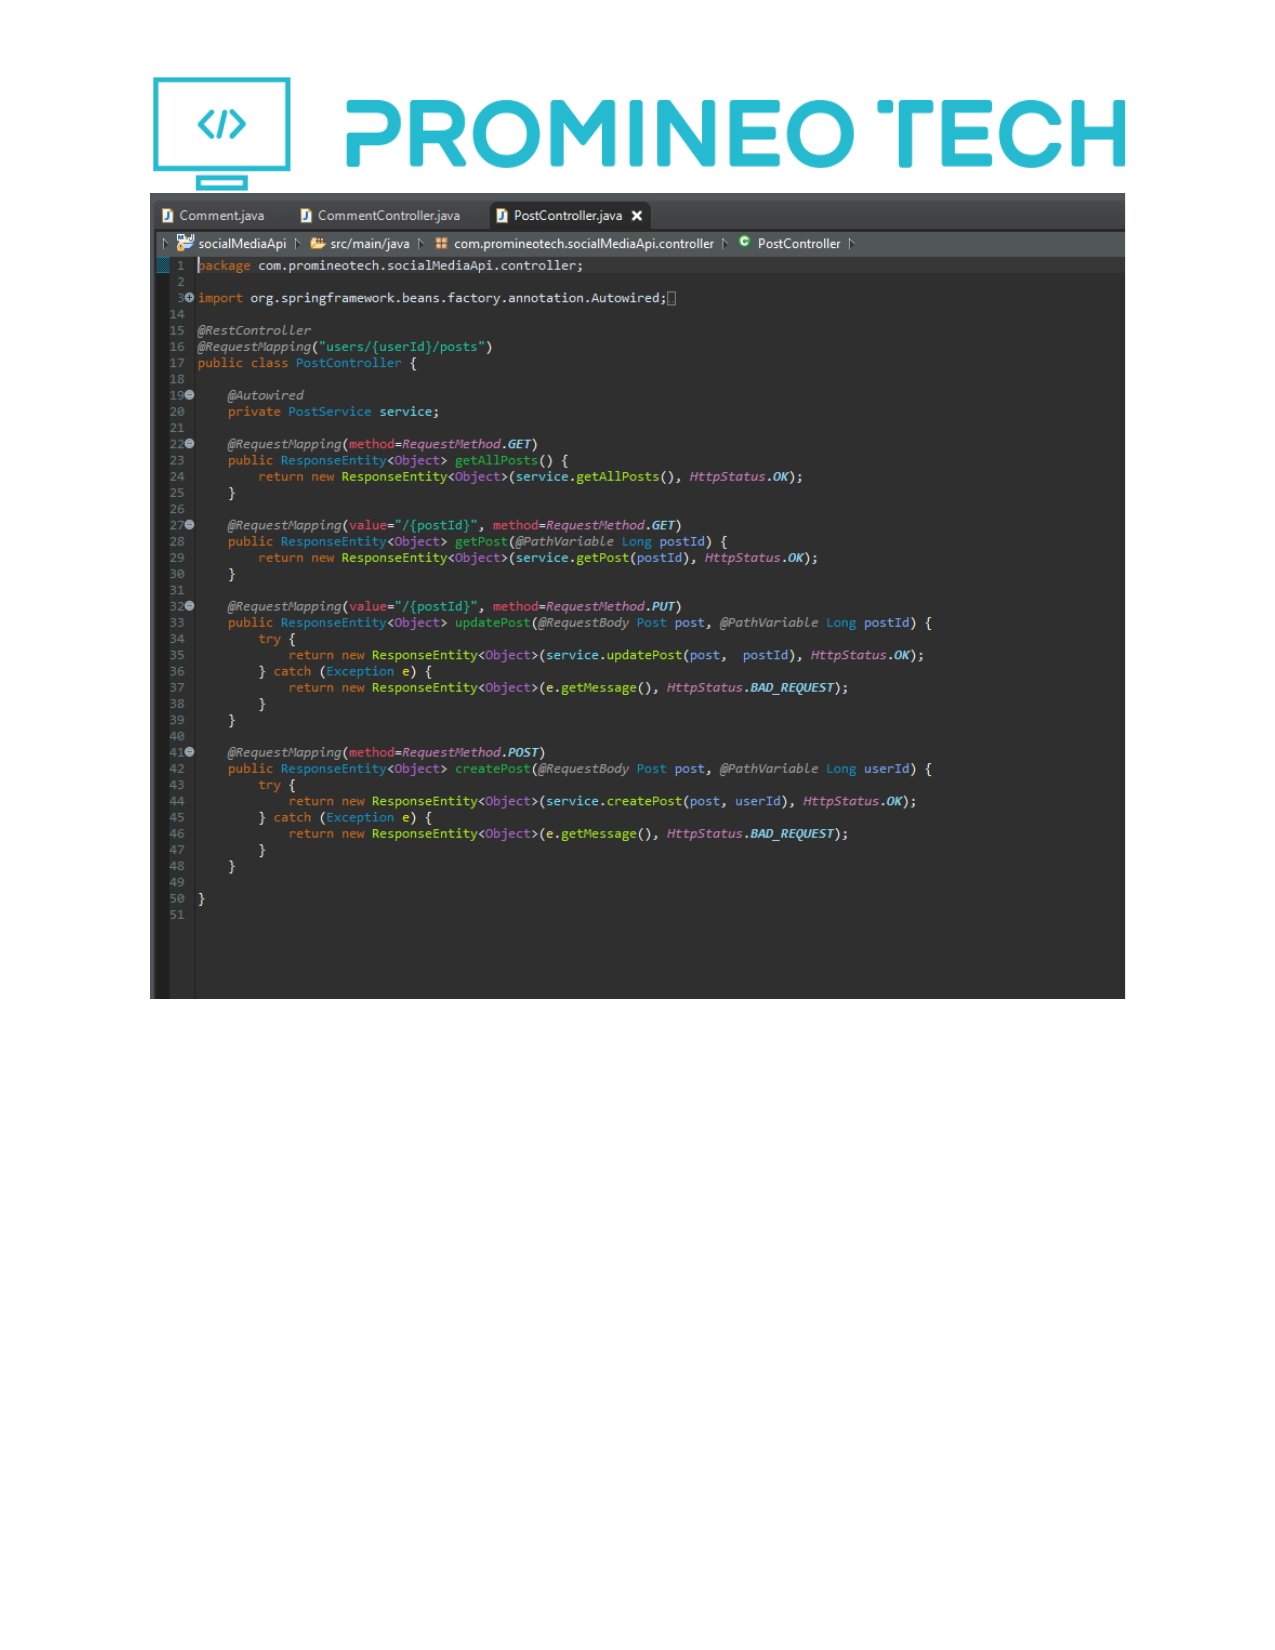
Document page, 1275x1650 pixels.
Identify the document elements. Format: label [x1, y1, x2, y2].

picture [150, 75, 1125, 999]
